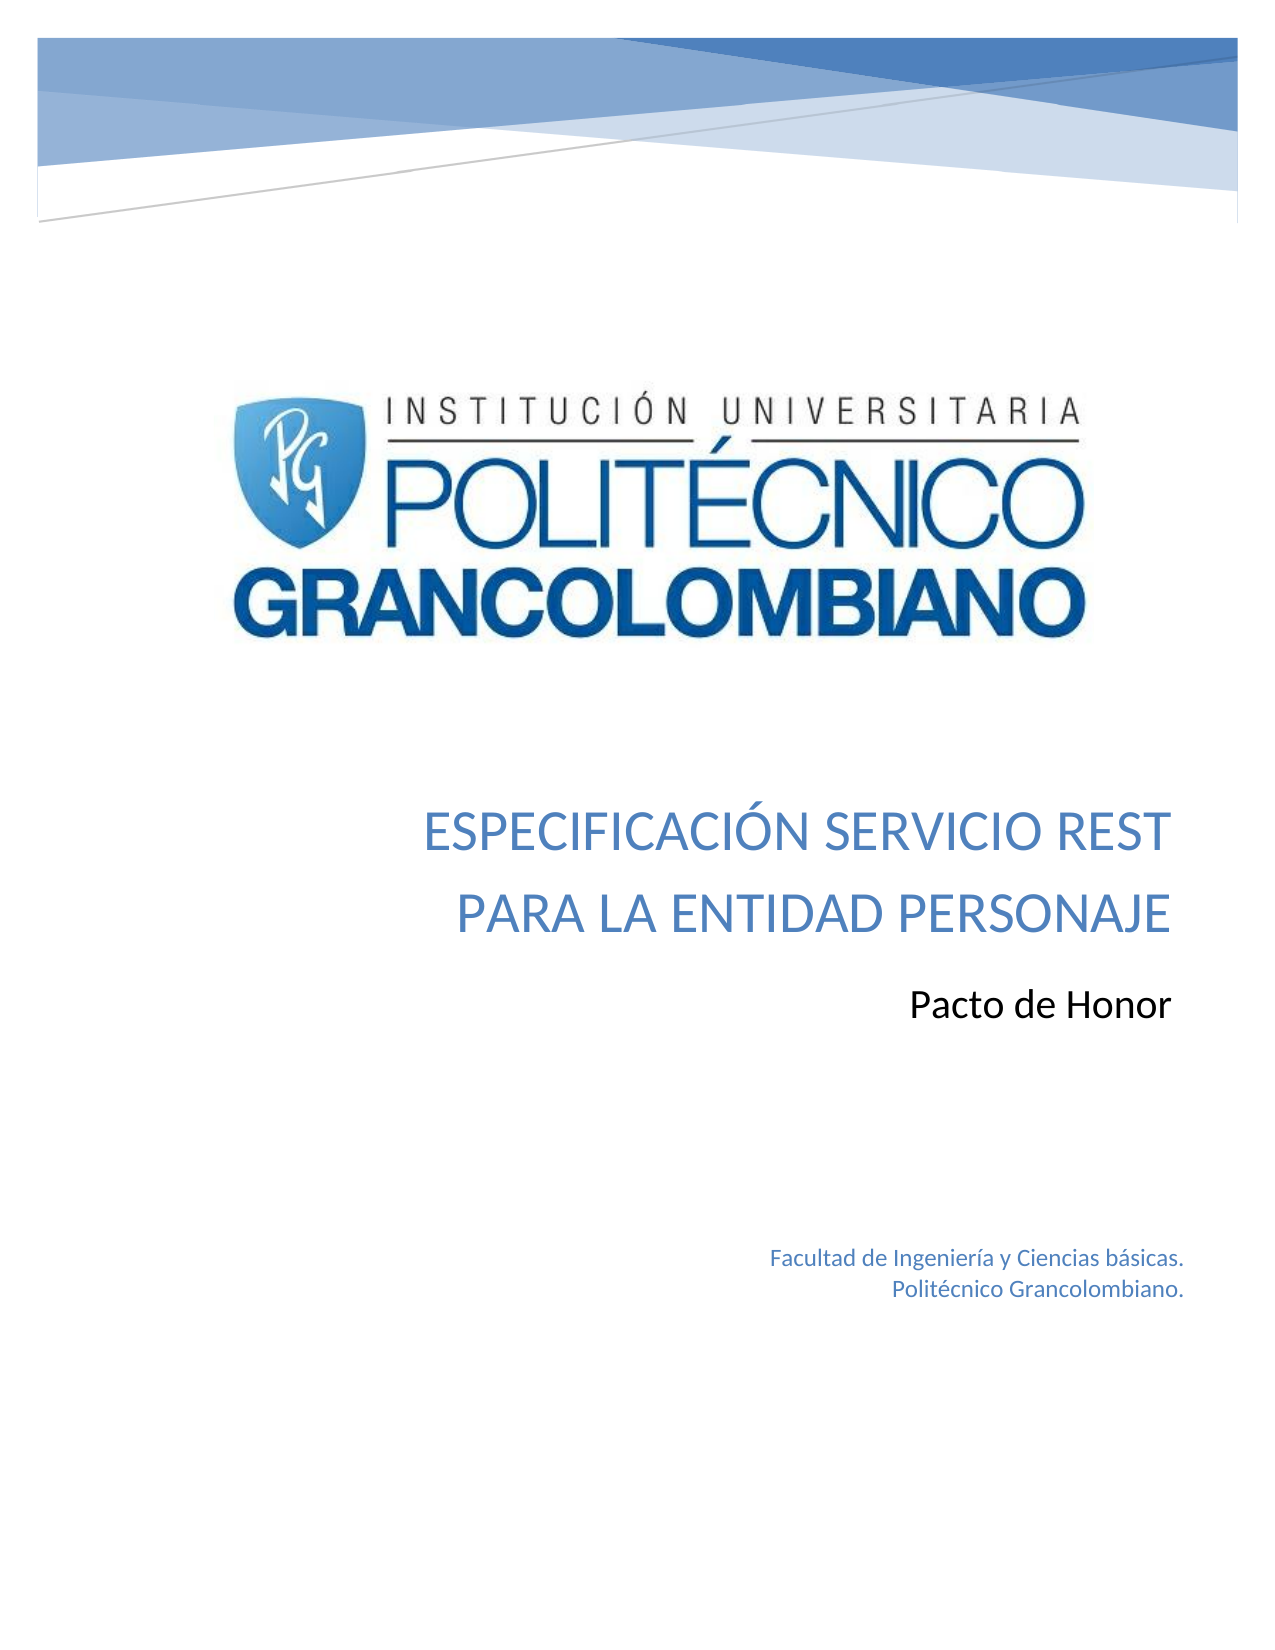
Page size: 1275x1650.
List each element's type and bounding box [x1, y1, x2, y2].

picture [212, 370, 1094, 649]
picture [37, 37, 1238, 238]
